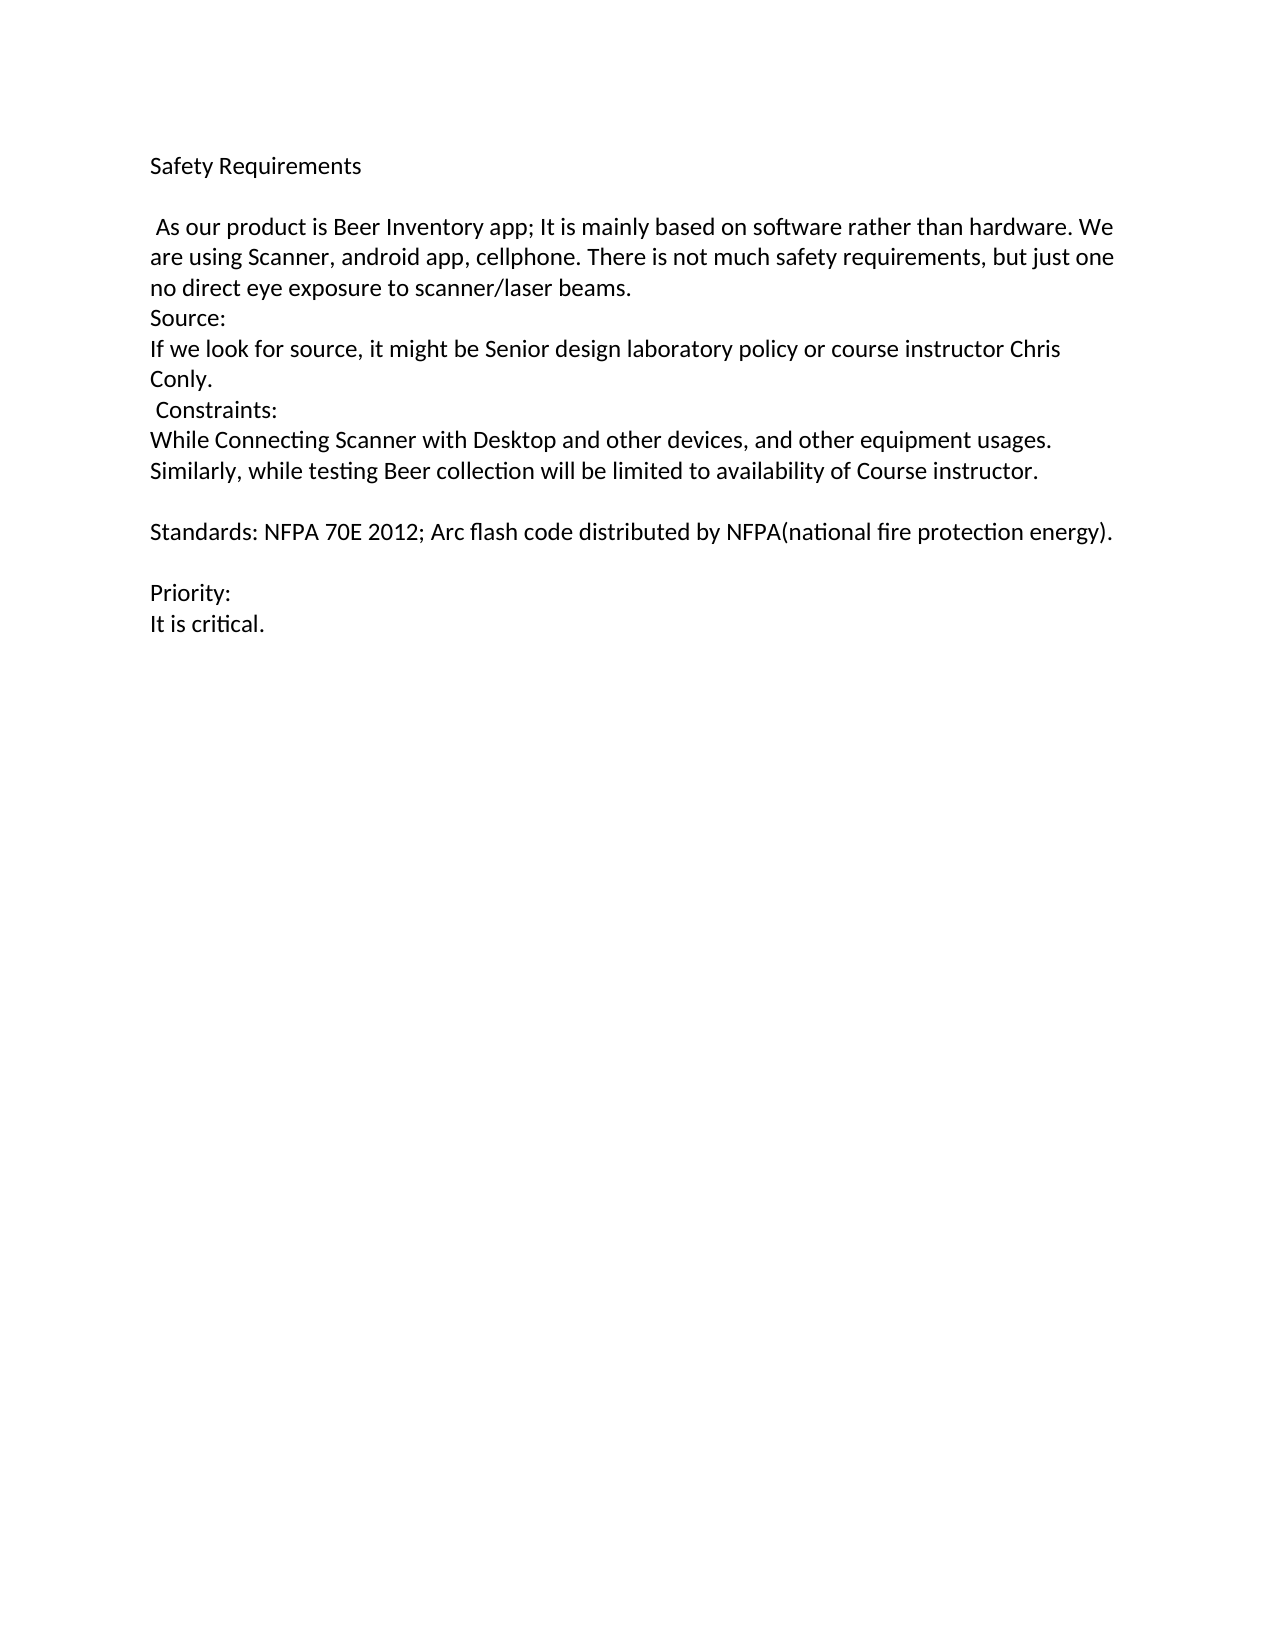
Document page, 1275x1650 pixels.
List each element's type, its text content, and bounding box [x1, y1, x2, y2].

text Safety Requirements [150, 150, 1125, 181]
text Standards: NFPA 70E 2012; Arc flash code distributed by NFPA(national fire protection energy). [150, 516, 1125, 547]
text Constraints: [150, 394, 1125, 425]
text As our product is Beer Inventory app; It is mainly based on software rather than hardware. We are using Scanner, android app, cellphone. There is not much safety requirements, but just one no direct eye exposure to scanner/laser beams. [150, 211, 1125, 303]
text Priority: [150, 577, 1125, 608]
text While Connecting Scanner with Desktop and other devices, and other equipment usages. Similarly, while testing Beer collection will be limited to availability of Course instructor. [150, 425, 1125, 486]
text It is critical. [150, 608, 1125, 638]
text Source: [150, 303, 1125, 333]
text If we look for source, it might be Senior design laboratory policy or course instructor Chris Conly. [150, 333, 1125, 394]
